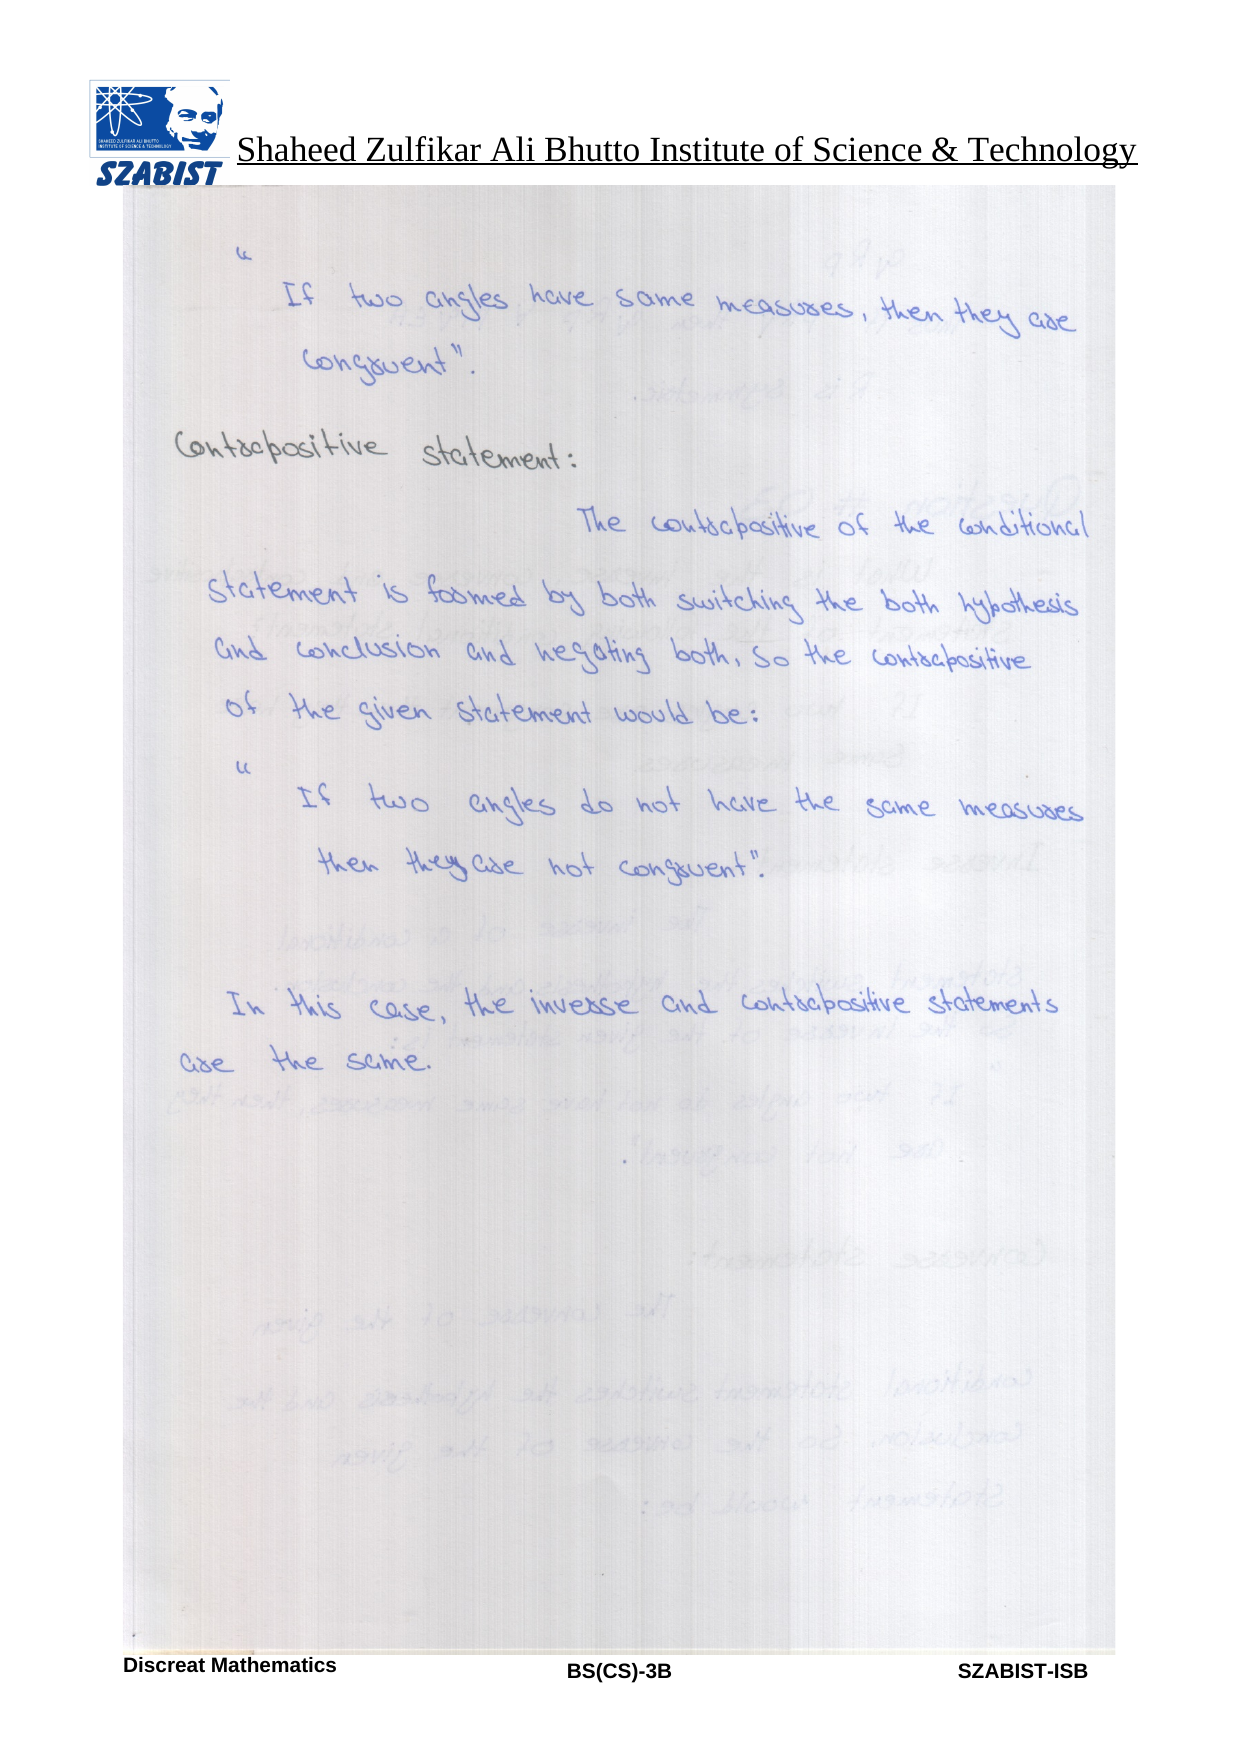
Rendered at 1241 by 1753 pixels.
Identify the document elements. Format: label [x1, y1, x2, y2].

picture [89, 79, 1116, 1655]
